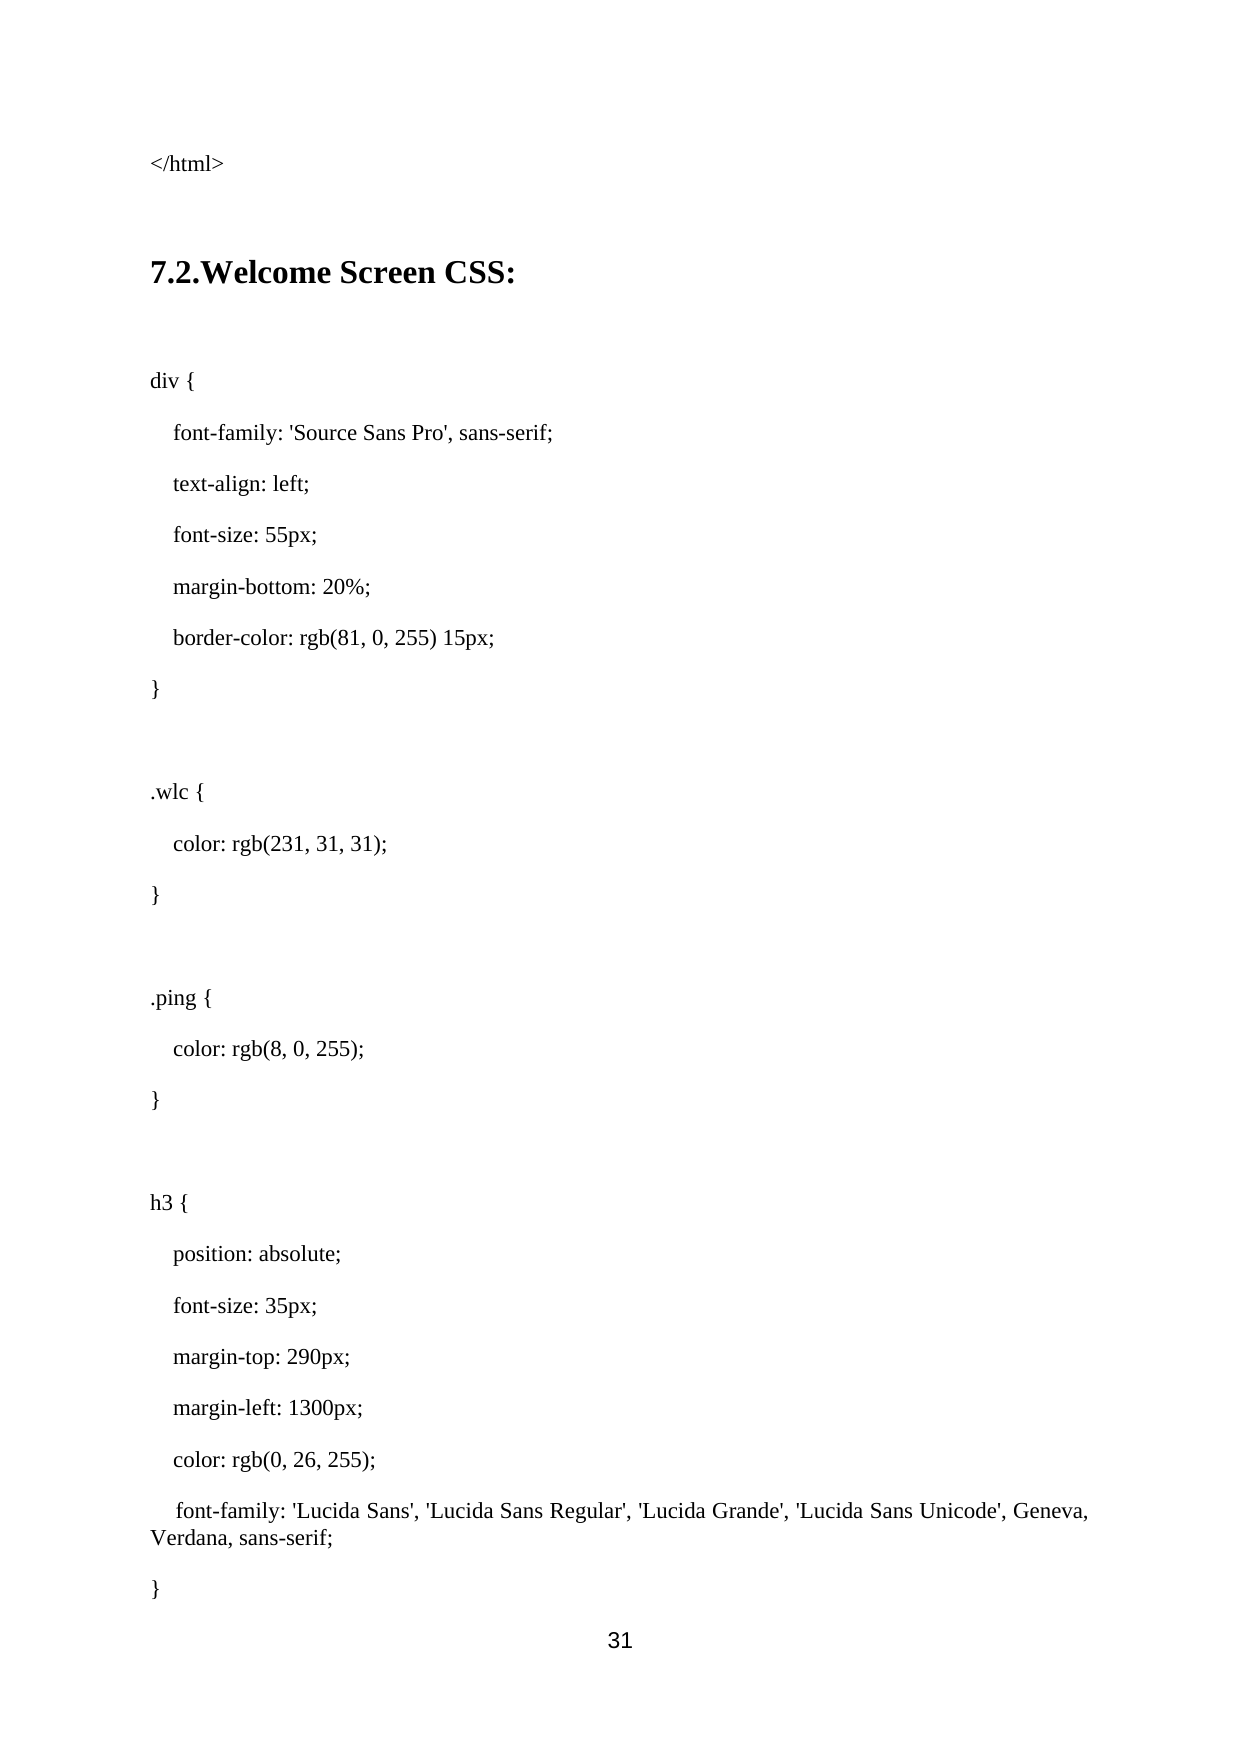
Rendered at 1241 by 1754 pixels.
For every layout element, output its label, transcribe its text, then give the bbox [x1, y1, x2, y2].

text 7.2.Welcome Screen CSS: [150, 253, 1090, 291]
text border-color: rgb(81, 0, 255) 15px; [150, 624, 1090, 651]
text position: absolute; [150, 1240, 1090, 1267]
text font-size: 35px; [150, 1292, 1090, 1318]
text .wlc { [150, 778, 1090, 804]
text </html> [150, 150, 1090, 176]
text div { [150, 367, 1090, 394]
text .ping { [150, 984, 1090, 1010]
text margin-left: 1300px; [150, 1394, 1090, 1421]
text font-size: 55px; [150, 521, 1090, 548]
text font-family: 'Source Sans Pro', sans-serif; [150, 419, 1090, 445]
text color: rgb(0, 26, 255); [150, 1446, 1090, 1472]
text } [150, 1086, 1090, 1113]
text margin-top: 290px; [150, 1343, 1090, 1369]
text } [150, 881, 1090, 907]
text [150, 1497, 1090, 1550]
text } [150, 1575, 1090, 1601]
text color: rgb(8, 0, 255); [150, 1035, 1090, 1061]
text margin-bottom: 20%; [150, 573, 1090, 599]
text text-align: left; [150, 470, 1090, 496]
text color: rgb(231, 31, 31); [150, 829, 1090, 856]
text h3 { [150, 1189, 1090, 1215]
text } [150, 676, 1090, 702]
